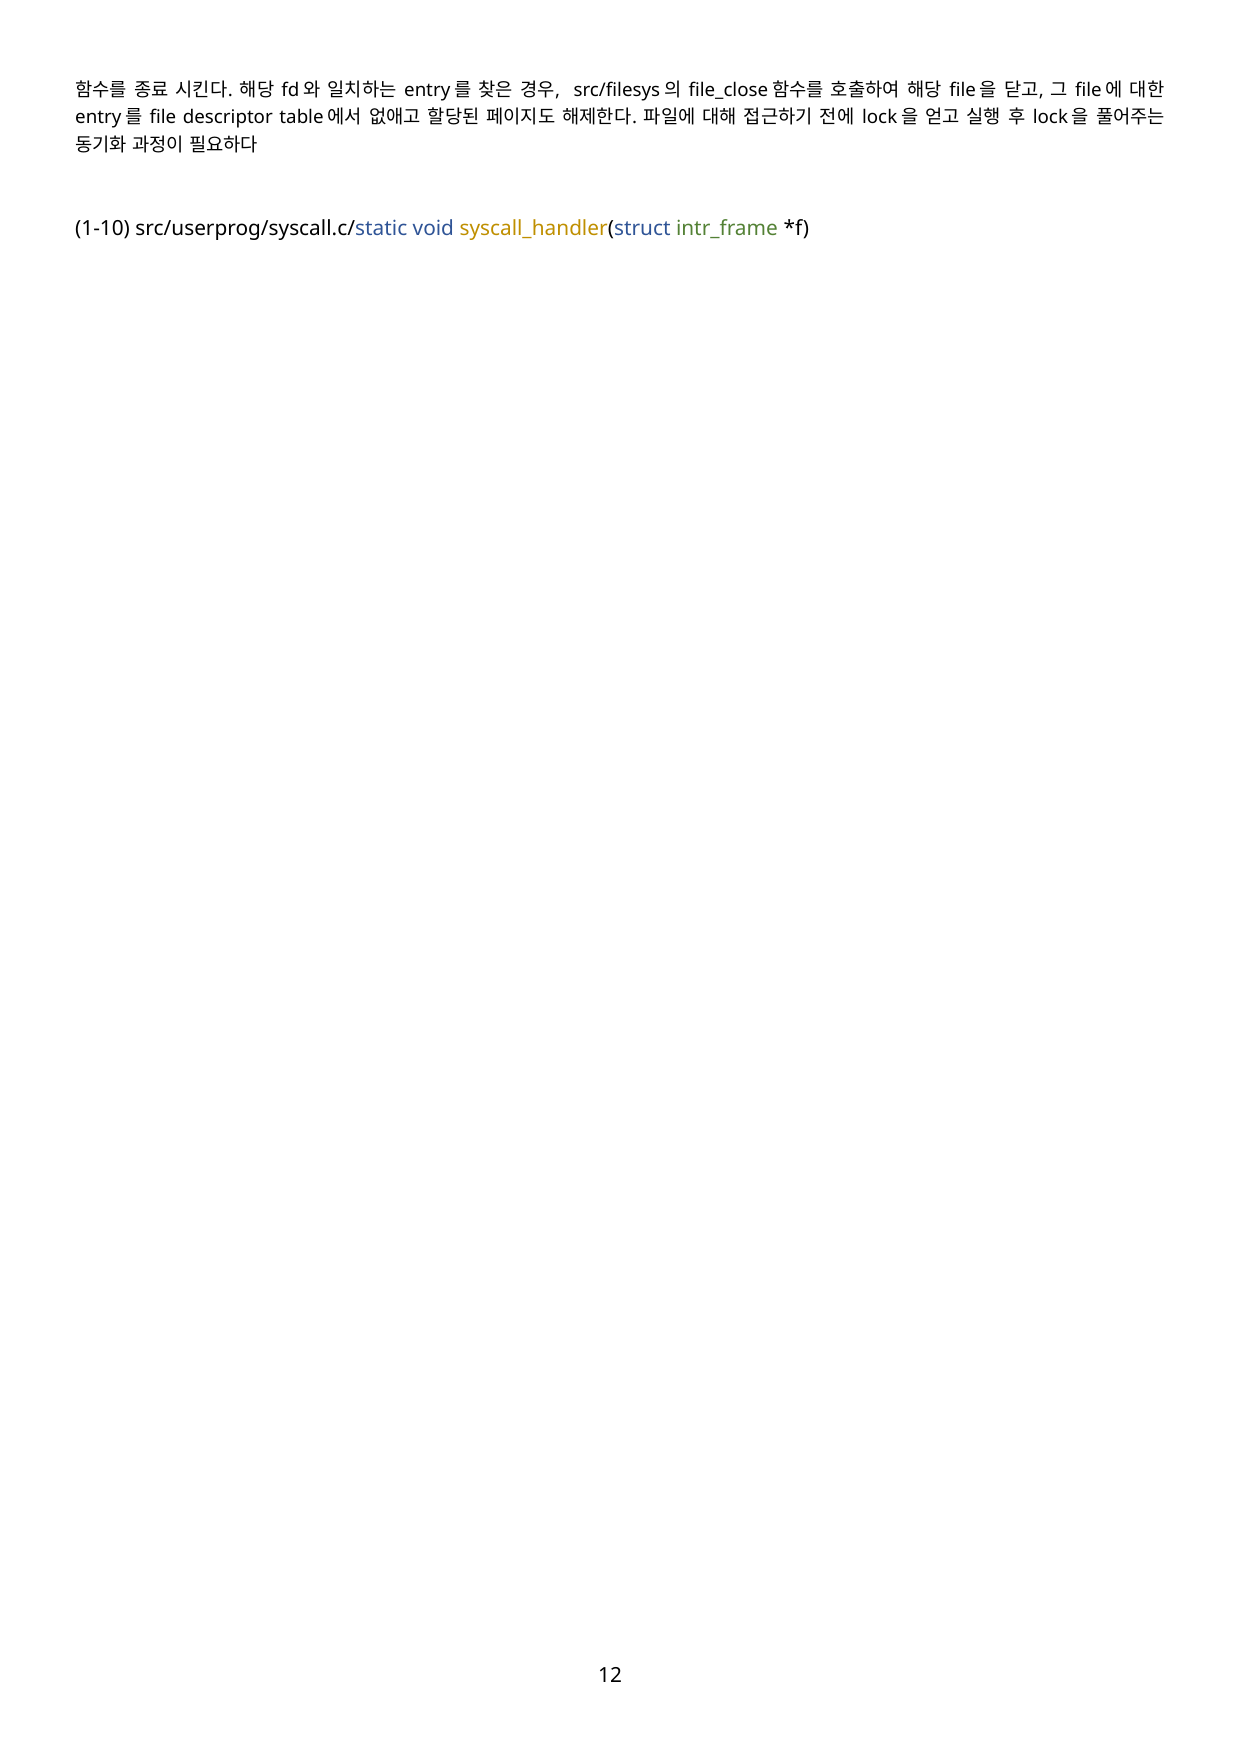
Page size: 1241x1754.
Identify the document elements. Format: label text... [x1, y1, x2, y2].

text (1-10) src/userprog/syscall.c/static void syscall_handler(struct intr_frame *f) [75, 213, 1165, 241]
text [75, 75, 1165, 157]
